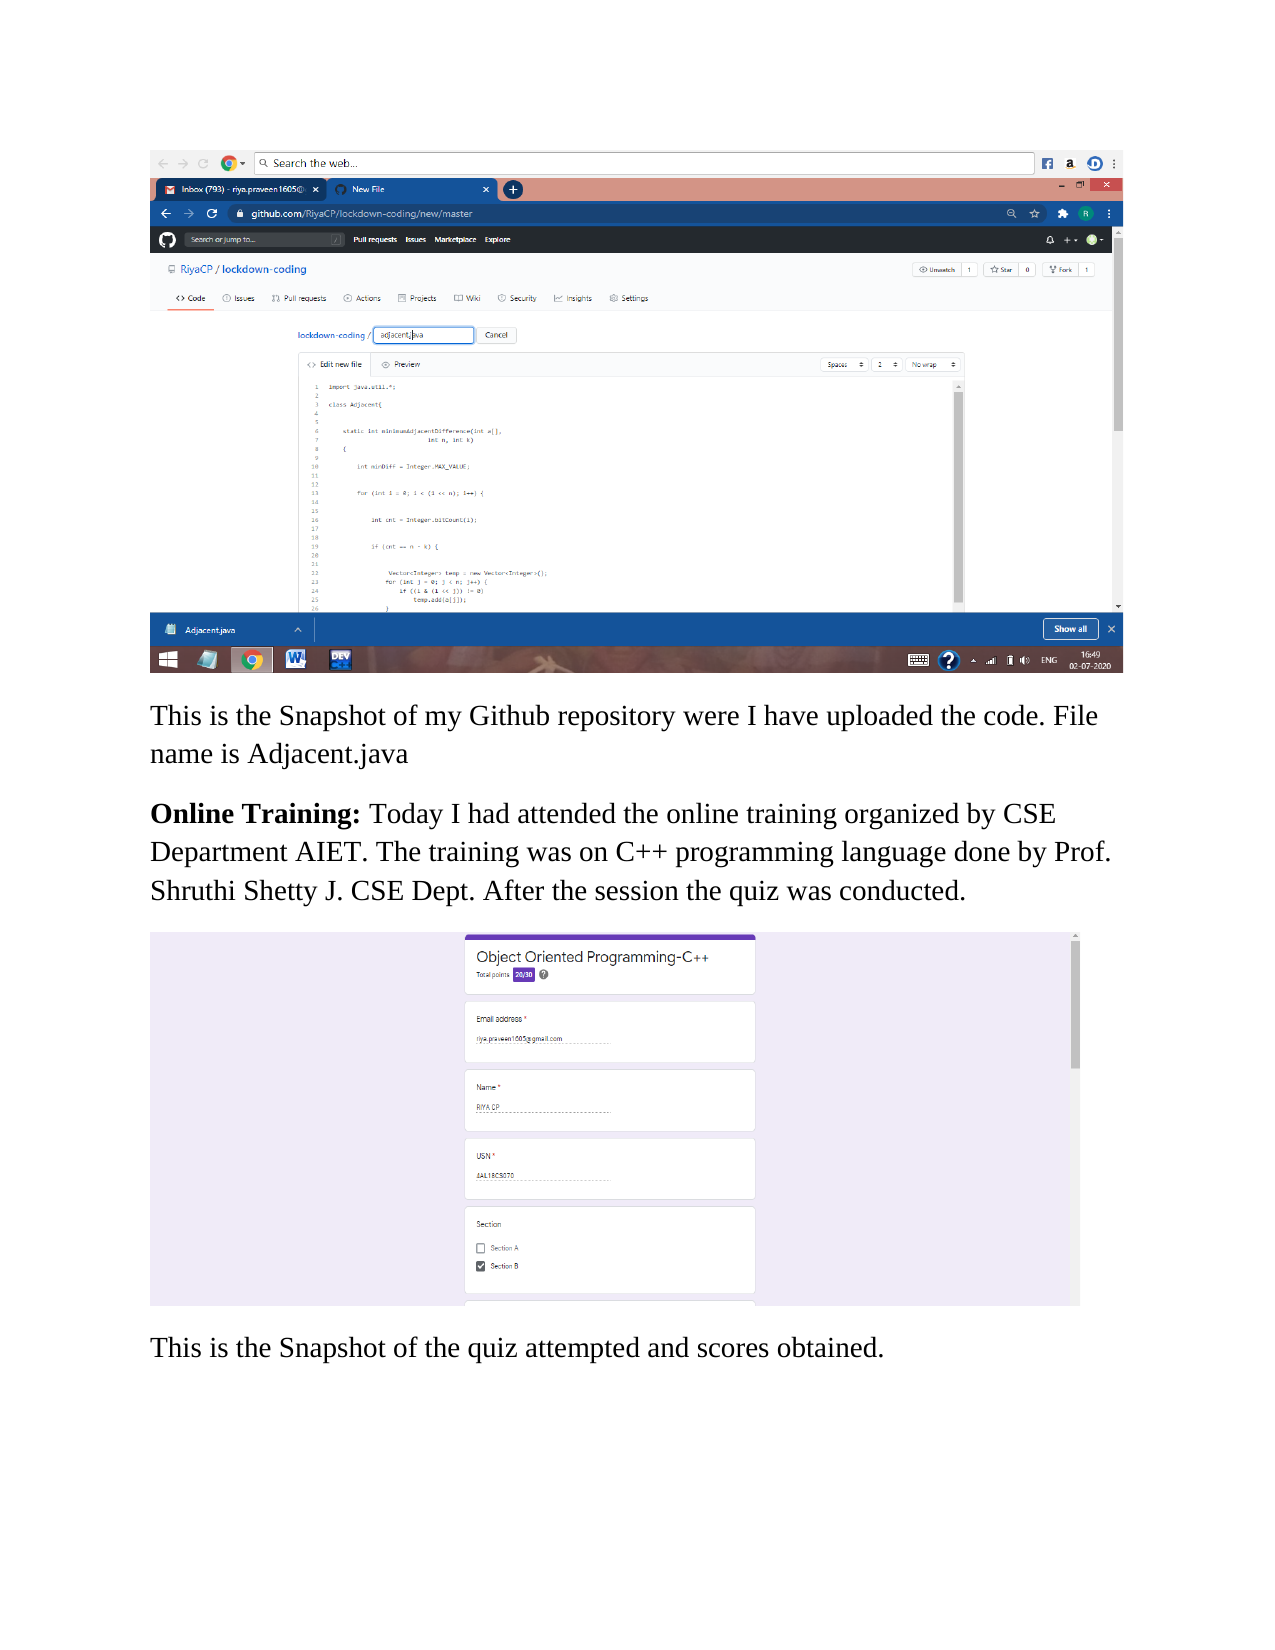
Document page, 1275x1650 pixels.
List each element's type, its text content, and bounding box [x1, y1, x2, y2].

text Online Training: Today I had attended the online training organized by CSE Department AIET. The training was on C++ programming language done by Prof. Shruthi Shetty J. CSE Dept. After the session the quiz was conducted. [150, 796, 1125, 906]
picture [150, 150, 1124, 673]
text This is the Snapshot of my Github repository were I have uploaded the code. File name is Adjacent.java [150, 698, 1125, 770]
picture [150, 932, 1080, 1306]
text This is the Snapshot of the quiz attempted and scores obtained. [150, 1331, 1125, 1364]
